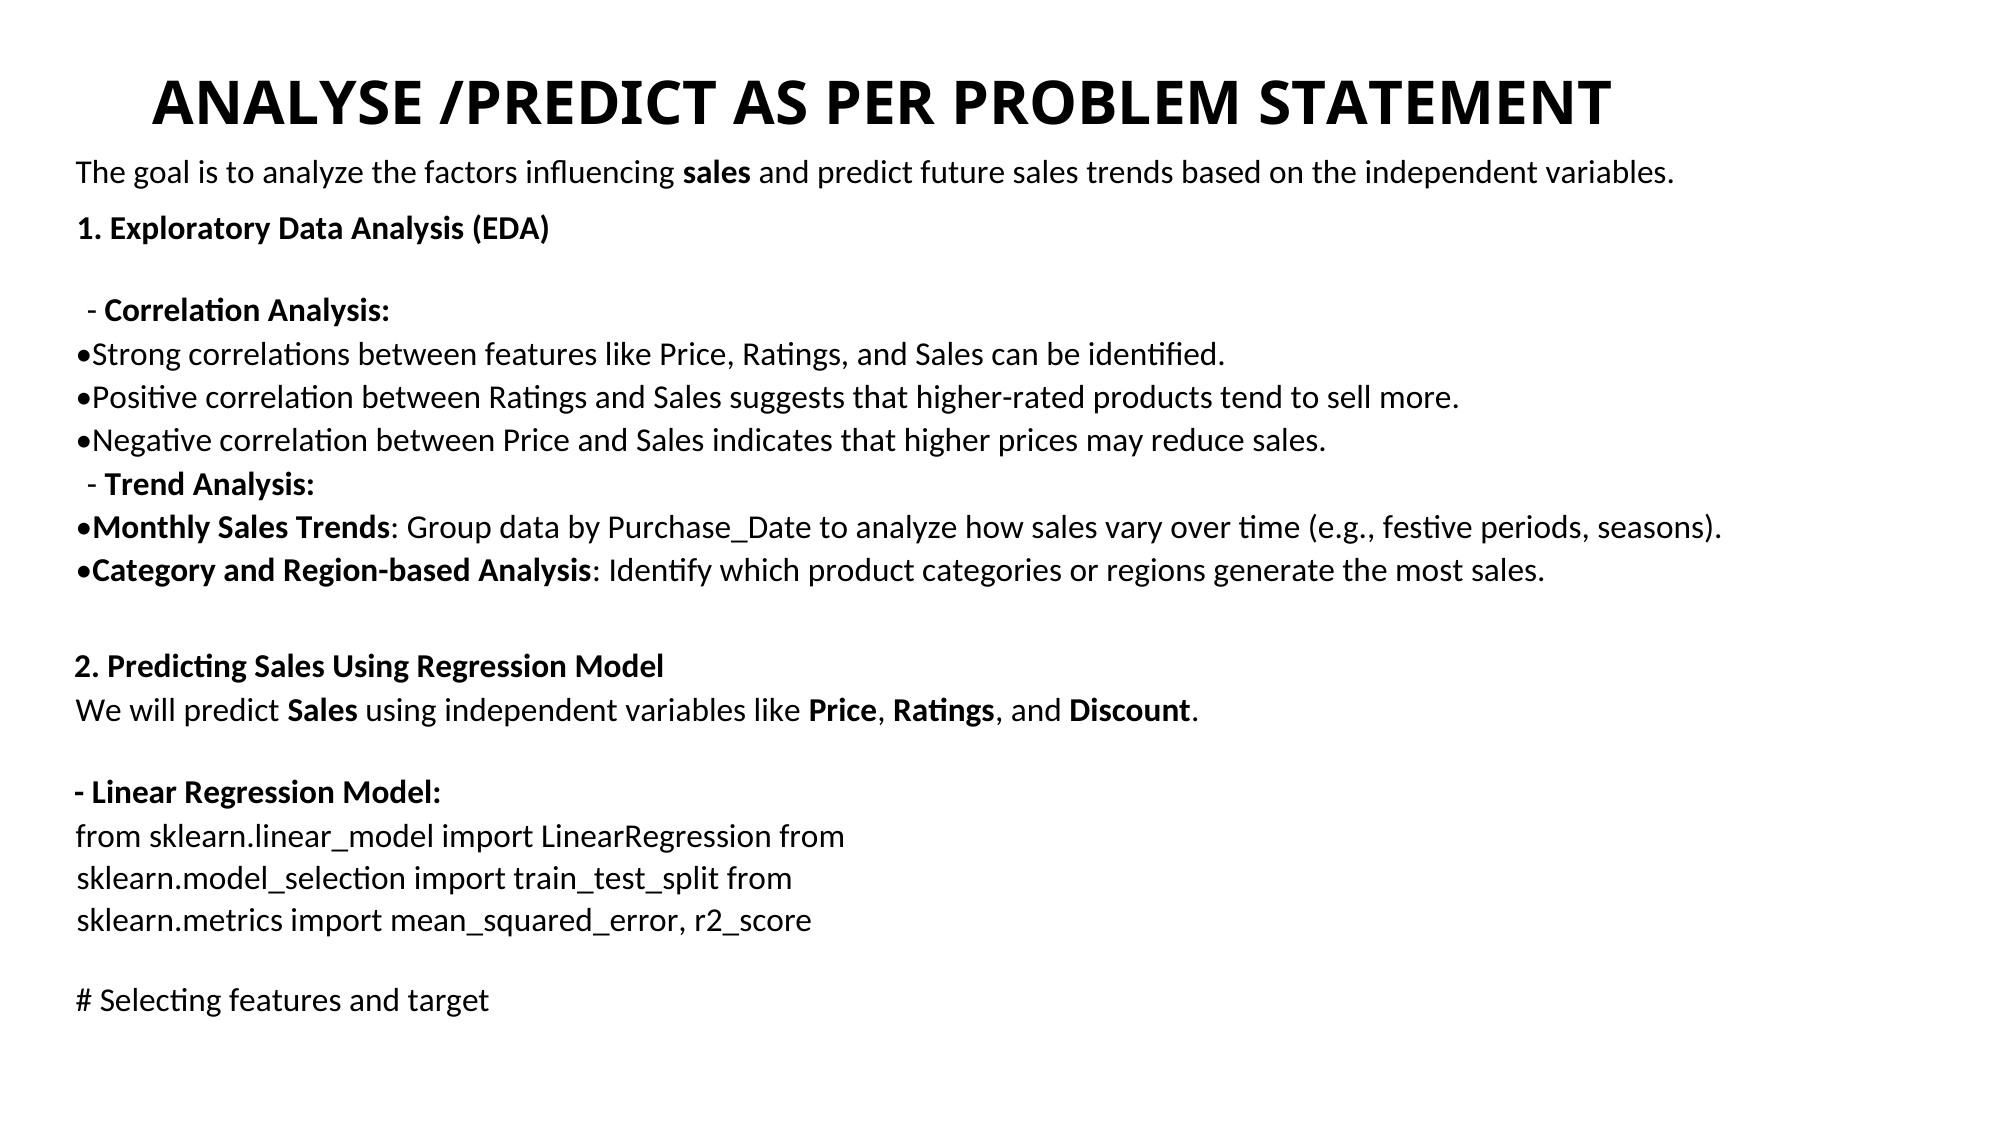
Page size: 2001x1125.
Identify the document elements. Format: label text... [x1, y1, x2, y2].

text We will predict Sales using independent variables like Price, Ratings, and Discount. [75, 689, 1893, 730]
text •Strong correlations between features like Price, Ratings, and Sales can be identified. [75, 333, 1893, 374]
text - Linear Regression Model: [74, 771, 1893, 812]
text •Negative correlation between Price and Sales indicates that higher prices may reduce sales. [75, 419, 1893, 460]
text The goal is to analyze the factors influencing sales and predict future sales trends based on the independent variables. 1. Exploratory Data Analysis (EDA) [75, 151, 1694, 248]
text 2. Predicting Sales Using Regression Model [74, 645, 1893, 686]
text •Positive correlation between Ratings and Sales suggests that higher-rated products tend to sell more. [75, 376, 1893, 417]
text •Monthly Sales Trends: Group data by Purchase_Date to analyze how sales vary over time (e.g., festive periods, seasons). [75, 506, 1893, 547]
list Trend Analysis: [87, 462, 1893, 503]
text from sklearn.linear_model import LinearRegression from sklearn.model_selection import train_test_split from sklearn.metrics import mean_squared_error, r2_score [75, 815, 880, 939]
text # Selecting features and target [75, 979, 1893, 1019]
text •Category and Region-based Analysis: Identify which product categories or regions generate the most sales. [75, 549, 1893, 590]
list Correlation Analysis: [87, 289, 1893, 330]
